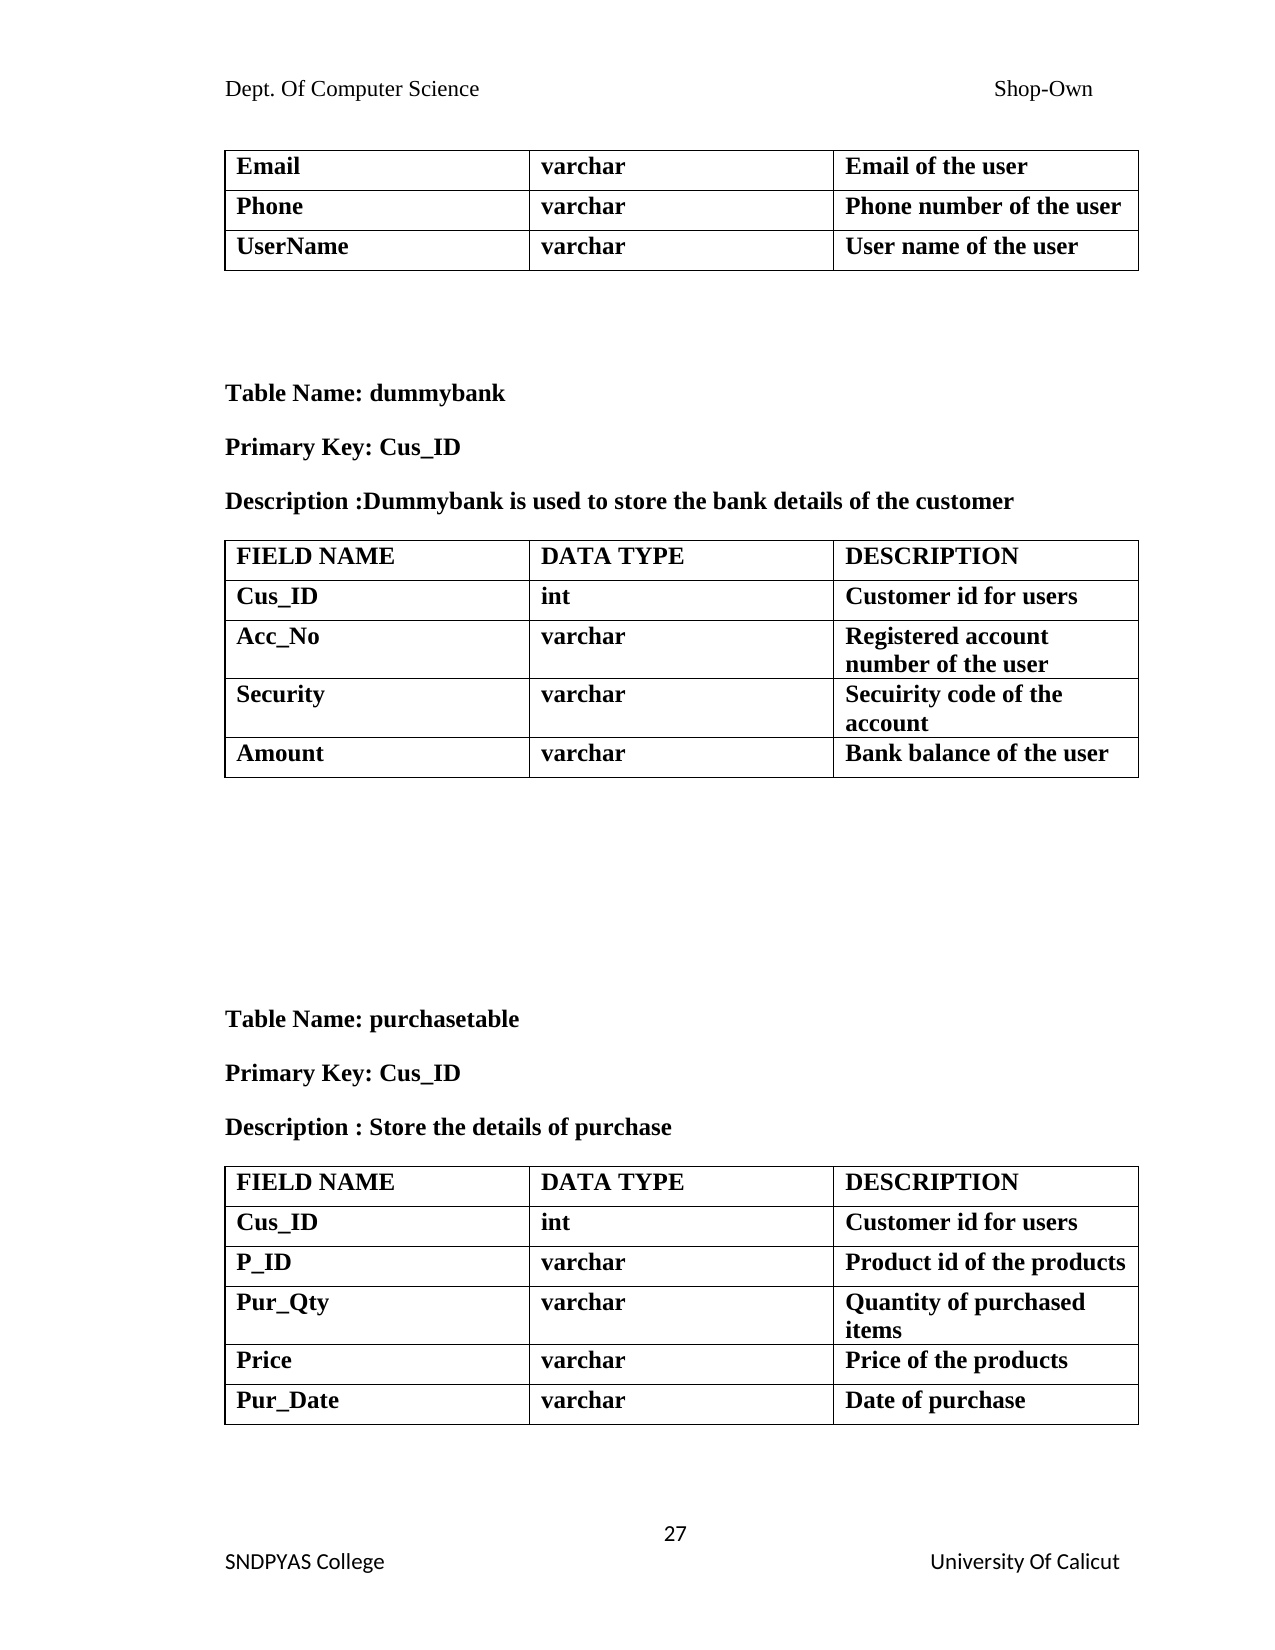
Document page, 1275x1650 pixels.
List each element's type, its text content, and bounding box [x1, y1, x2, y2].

table_header FIELD NAME [226, 541, 529, 580]
table_cell varchar [530, 151, 833, 190]
table_header DATA TYPE [530, 1167, 833, 1206]
table_cell varchar [530, 738, 833, 777]
table_header DESCRIPTION [834, 541, 1138, 580]
text Description :Dummybank is used to store the bank details of the customer [225, 486, 1125, 515]
table_cell Email [226, 151, 529, 190]
table_cell varchar [530, 231, 833, 270]
table_cell Email of the user [834, 151, 1138, 190]
table_cell Cus_ID [226, 581, 529, 620]
table_cell UserName [226, 231, 529, 270]
table_cell Customer id for users [834, 581, 1138, 620]
table_cell varchar [530, 191, 833, 230]
table_cell Phone number of the user [834, 191, 1138, 230]
table_cell Price of the products [834, 1345, 1138, 1384]
table_cell Price [226, 1345, 529, 1384]
table_cell Date of purchase [834, 1385, 1138, 1424]
table_cell Pur_Qty [226, 1287, 529, 1344]
table_cell Phone [226, 191, 529, 230]
text Table Name: dummybank [225, 378, 1125, 407]
table_cell Cus_ID [226, 1207, 529, 1246]
text Description : Store the details of purchase [225, 1112, 1125, 1141]
table_cell Bank balance of the user [834, 738, 1138, 777]
table_cell Amount [226, 738, 529, 777]
table_cell Registered account number of the user [834, 621, 1138, 678]
table_cell int [530, 1207, 833, 1246]
table_cell varchar [530, 679, 833, 737]
text Table Name: purchasetable [225, 1004, 1125, 1033]
table_cell Secuirity code of the account [834, 679, 1138, 737]
table_header DATA TYPE [530, 541, 833, 580]
text Primary Key: Cus_ID [225, 1058, 1125, 1087]
table_cell varchar [530, 1385, 833, 1424]
table_header DESCRIPTION [834, 1167, 1138, 1206]
table_cell User name of the user [834, 231, 1138, 270]
table_cell varchar [530, 621, 833, 678]
table_cell Pur_Date [226, 1385, 529, 1424]
table_cell varchar [530, 1247, 833, 1286]
table_cell int [530, 581, 833, 620]
table_cell varchar [530, 1287, 833, 1344]
table_cell Security [226, 679, 529, 737]
table_cell Customer id for users [834, 1207, 1138, 1246]
text Primary Key: Cus_ID [225, 432, 1125, 461]
table_cell Quantity of purchased items [834, 1287, 1138, 1344]
table_header FIELD NAME [226, 1167, 529, 1206]
table_cell Acc_No [226, 621, 529, 678]
table_cell varchar [530, 1345, 833, 1384]
table_cell P_ID [226, 1247, 529, 1286]
table_cell Product id of the products [834, 1247, 1138, 1286]
